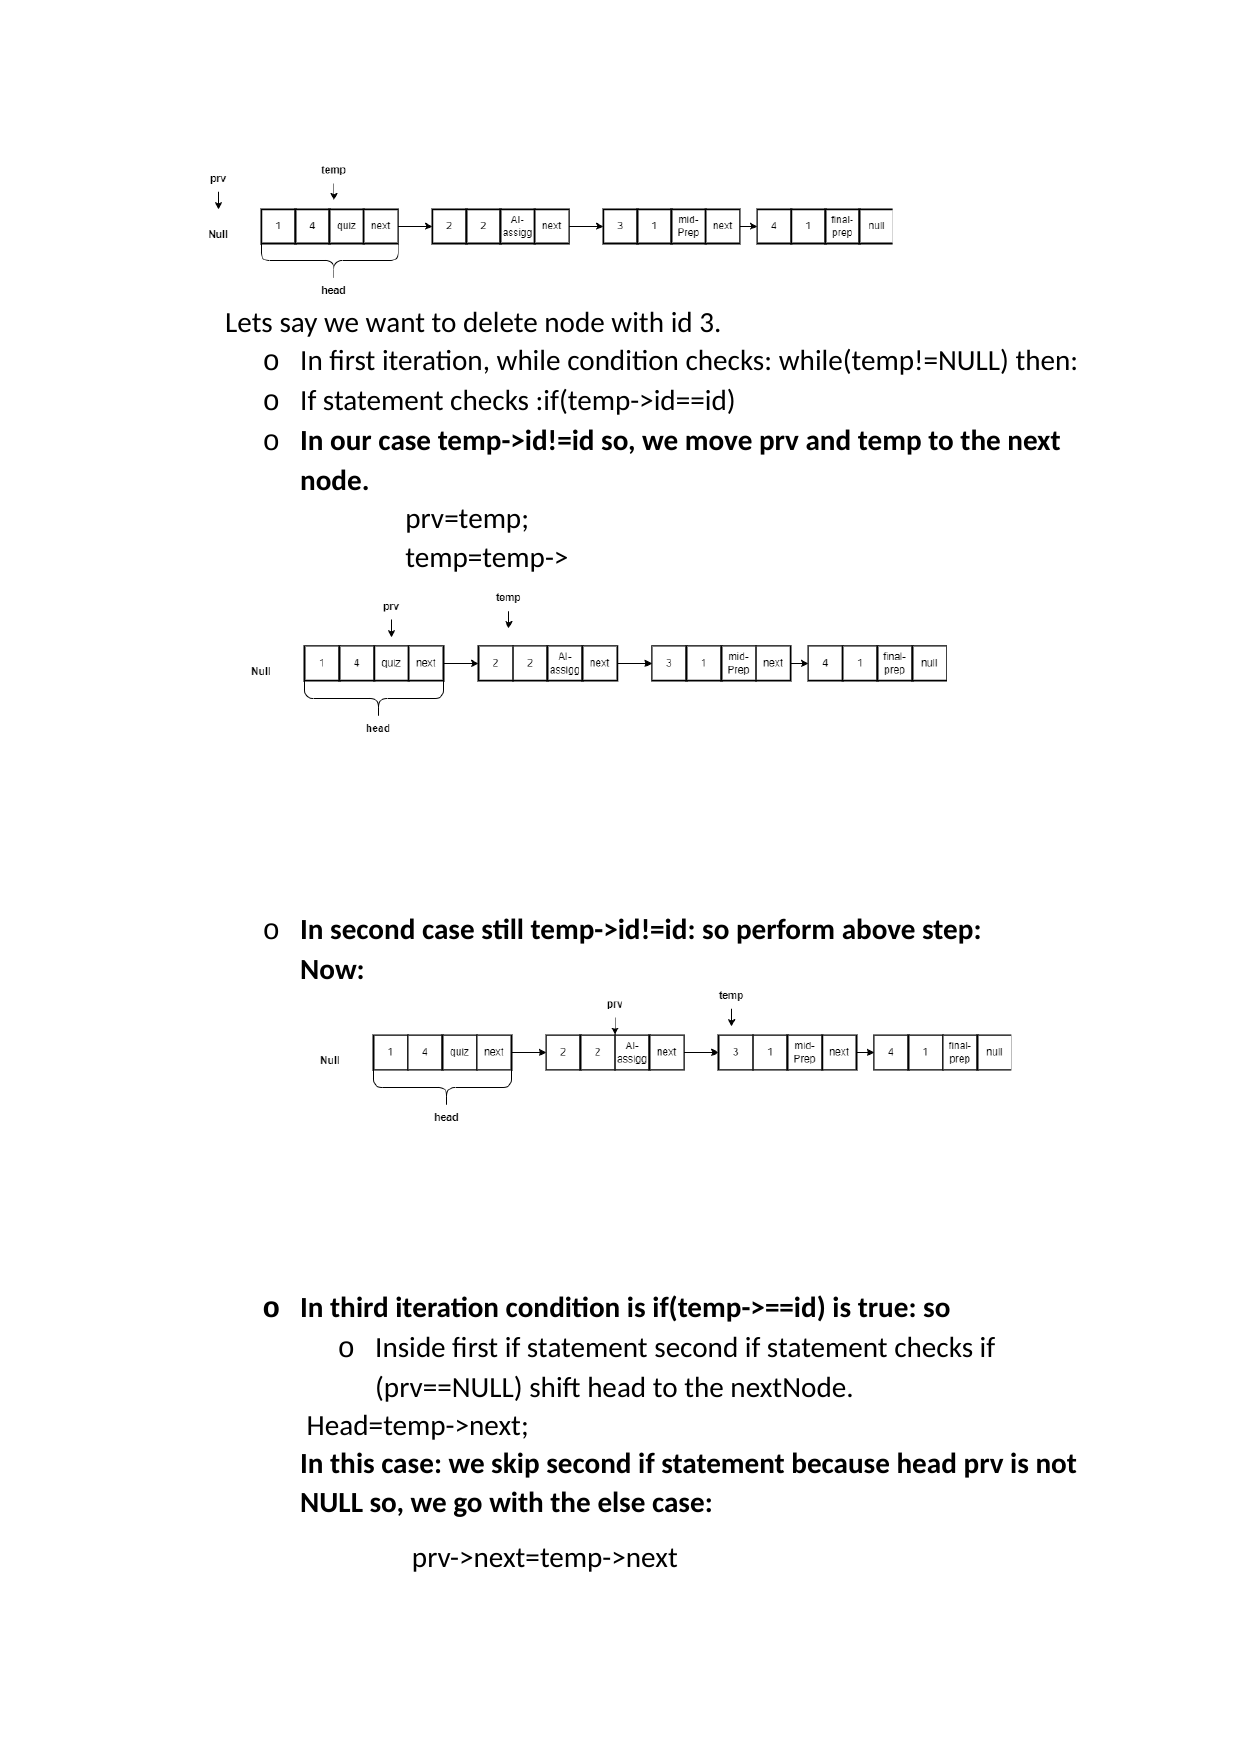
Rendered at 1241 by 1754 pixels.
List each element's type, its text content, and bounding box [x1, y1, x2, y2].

list In this case: we skip second if statement because head prv is not NULL so, we go with the else case: [300, 1446, 1090, 1520]
list temp=temp-> [300, 539, 1090, 574]
list In third iteration condition is if(temp->==id) is true: so [262, 1289, 1090, 1326]
list In our case temp->id!=id so, we move prv and temp to the next node. [262, 422, 1090, 498]
list If statement checks :if(temp->id==id) [262, 382, 1090, 419]
text prv->next=temp->next [225, 1539, 1090, 1575]
list Inside first if statement second if statement checks if (prv==NULL) shift head to the nextNode. [337, 1329, 1090, 1404]
list Now: [300, 951, 1090, 987]
list Head=temp->next; [300, 1407, 1090, 1443]
picture [237, 578, 947, 741]
list Lets say we want to delete node with id 3. [225, 304, 1090, 339]
picture [192, 150, 893, 302]
list In first iteration, while condition checks: while(temp!=NULL) then: [262, 342, 1090, 379]
list prv=temp; [300, 501, 1090, 536]
list In second case still temp->id!=id: so perform above step: [262, 911, 1090, 948]
picture [307, 989, 1012, 1130]
